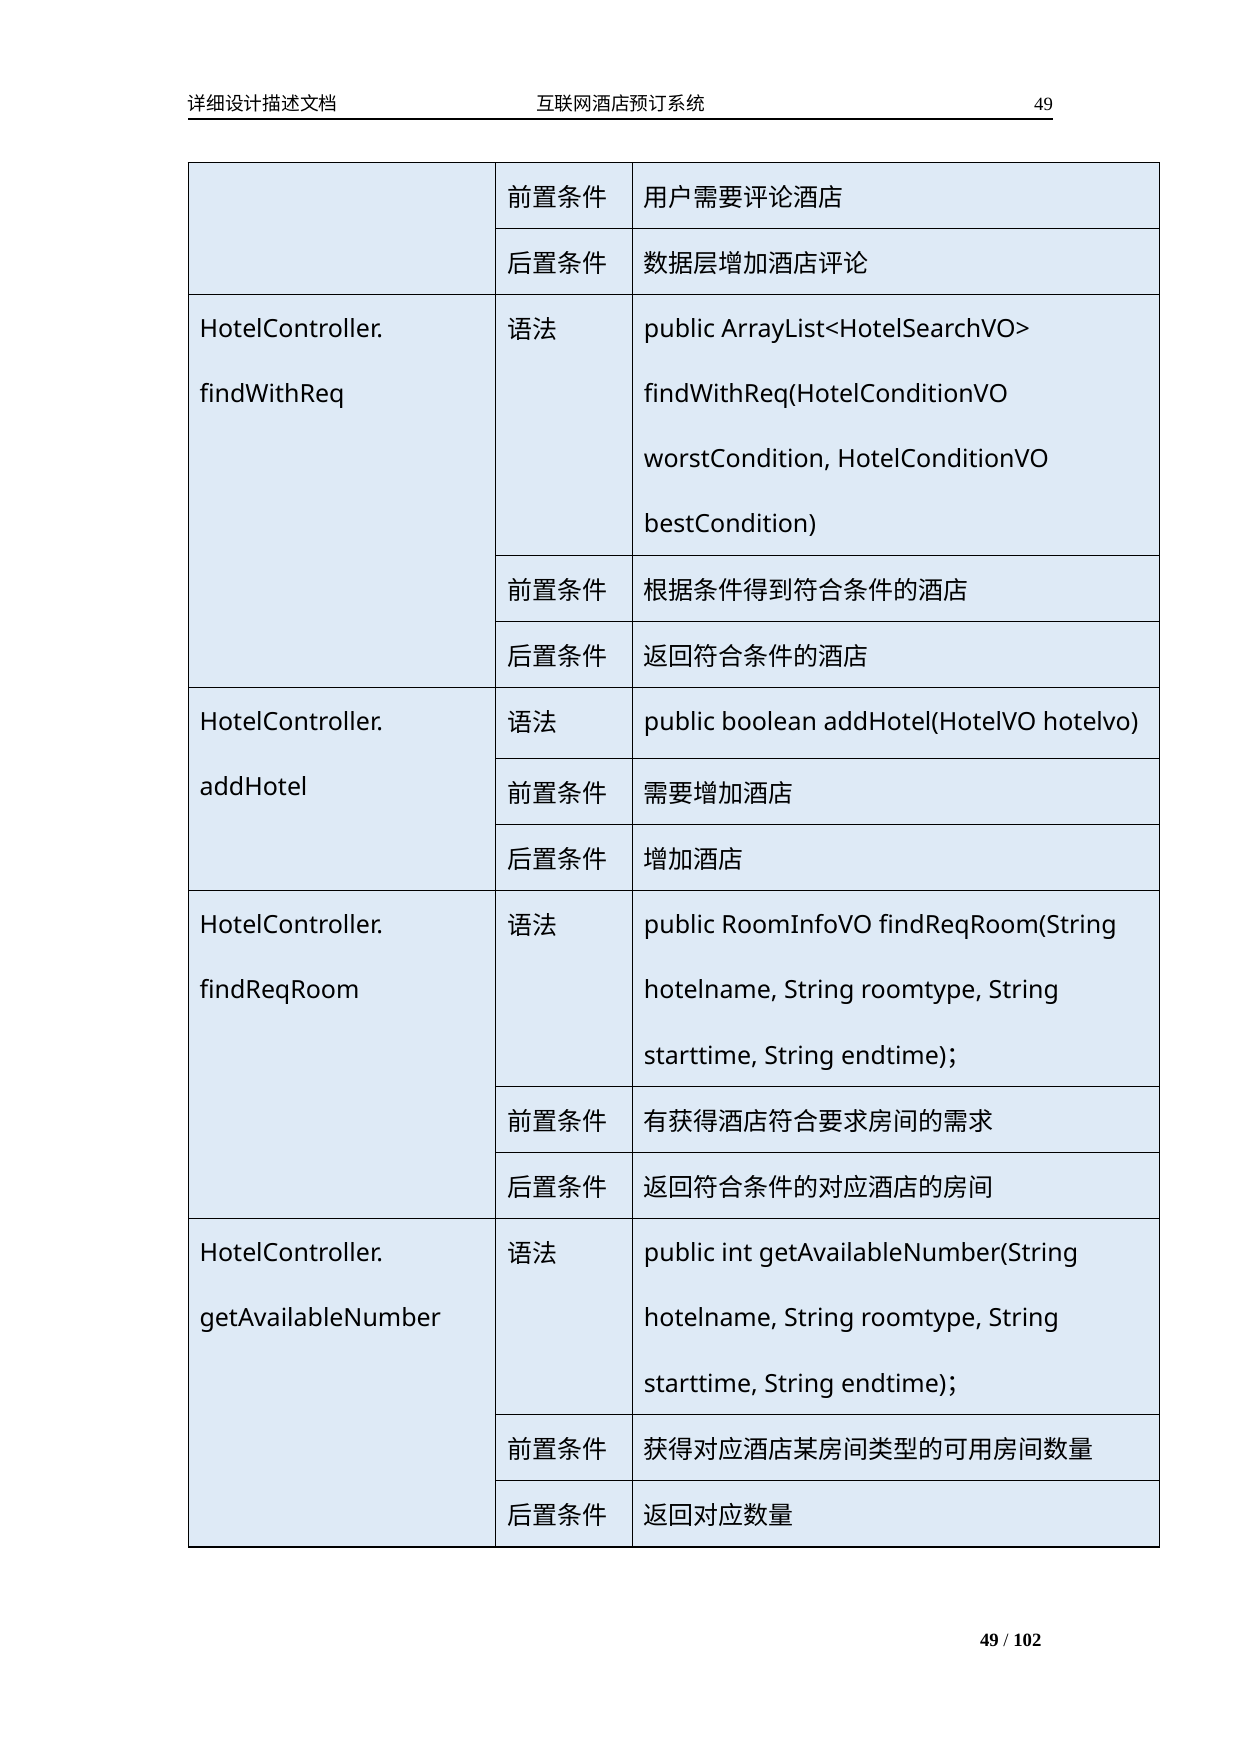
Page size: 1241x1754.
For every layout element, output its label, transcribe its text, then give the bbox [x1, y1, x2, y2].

table_cell HotelController. findReqRoom [189, 891, 495, 1218]
table_cell 前置条件 [496, 759, 632, 824]
table_cell HotelController. findWithReq [189, 295, 495, 687]
table_cell 语法 [496, 891, 632, 1086]
table_cell 返回对应数量 [633, 1481, 1159, 1546]
table_cell HotelController. addHotel [189, 688, 495, 890]
table_cell 语法 [496, 295, 632, 555]
table_cell public int getAvailableNumber(String hotelname, String roomtype, String starttime, String endtime)； [633, 1219, 1159, 1414]
table_cell 语法 [496, 1219, 632, 1414]
table_cell 有获得酒店符合要求房间的需求 [633, 1087, 1159, 1152]
table_cell HotelController. getAvailableNumber [189, 1219, 495, 1546]
table_cell 语法 [496, 688, 632, 758]
table_cell public ArrayList<HotelSearchVO> findWithReq(HotelConditionVO worstCondition, HotelConditionVO bestCondition) [633, 295, 1159, 555]
table_cell 需要增加酒店 [633, 759, 1159, 824]
table_cell 后置条件 [496, 229, 632, 294]
table_cell 返回符合条件的对应酒店的房间 [633, 1153, 1159, 1218]
table_cell 后置条件 [496, 1153, 632, 1218]
table_cell 前置条件 [496, 1087, 632, 1152]
table_cell 根据条件得到符合条件的酒店 [633, 556, 1159, 621]
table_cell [189, 163, 495, 294]
table_cell 数据层增加酒店评论 [633, 229, 1159, 294]
table_cell 前置条件 [496, 556, 632, 621]
table_cell public RoomInfoVO findReqRoom(String hotelname, String roomtype, String starttime, String endtime)； [633, 891, 1159, 1086]
table_cell public boolean addHotel(HotelVO hotelvo) [633, 688, 1159, 758]
table_cell 前置条件 [496, 163, 632, 228]
table_cell 增加酒店 [633, 825, 1159, 890]
table_cell 后置条件 [496, 622, 632, 687]
table_cell 后置条件 [496, 825, 632, 890]
table_cell 后置条件 [496, 1481, 632, 1546]
table_cell 返回符合条件的酒店 [633, 622, 1159, 687]
table_cell 前置条件 [496, 1415, 632, 1480]
table_cell 用户需要评论酒店 [633, 163, 1159, 228]
table_cell 获得对应酒店某房间类型的可用房间数量 [633, 1415, 1159, 1480]
